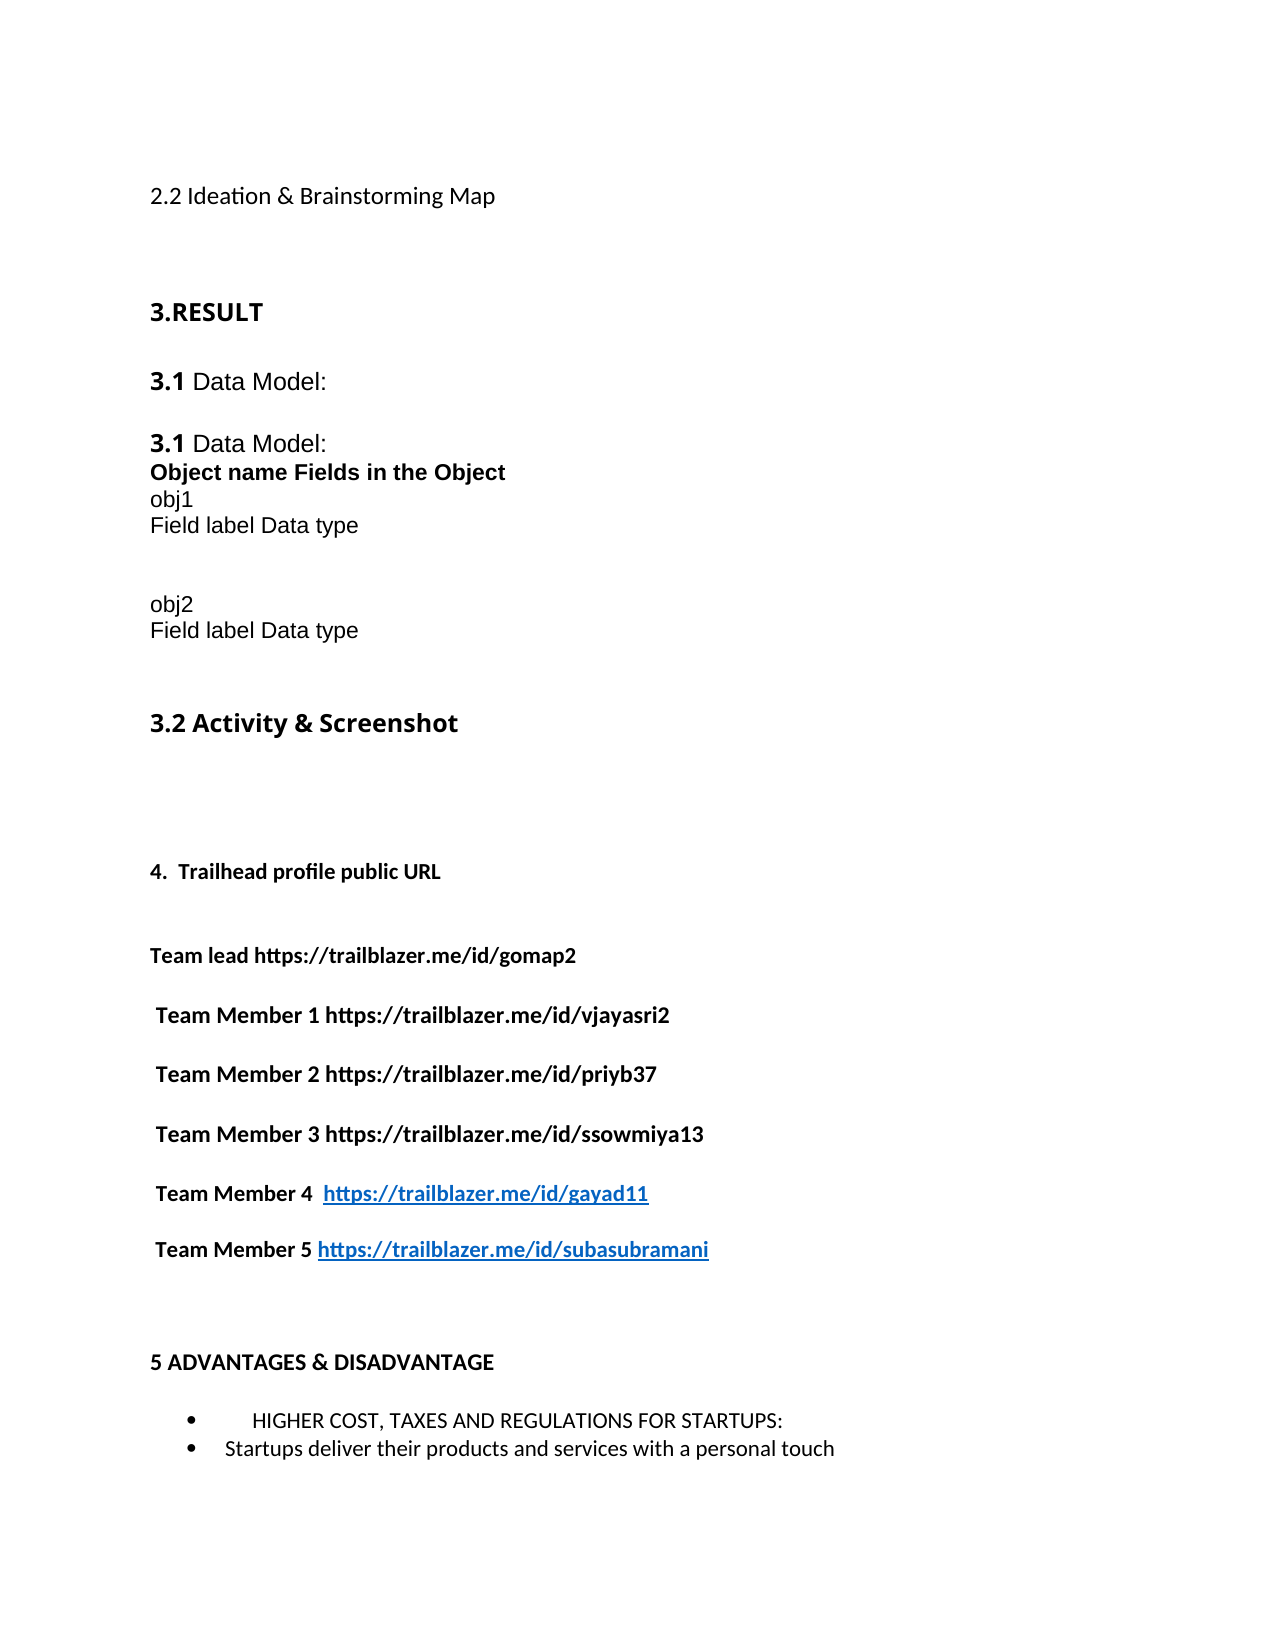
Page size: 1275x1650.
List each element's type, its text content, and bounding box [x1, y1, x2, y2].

text 4. Trailhead profile public URL [150, 857, 1125, 885]
list Startups deliver their products and services with a personal touch [187, 1434, 1125, 1462]
text Team Member 1 https://trailblazer.me/id/vjayasri2 [150, 1000, 1125, 1029]
text obj1 [150, 486, 1125, 512]
text Field label Data type [150, 512, 1125, 538]
text Team lead https://trailblazer.me/id/gomap2 [150, 941, 1125, 969]
text Team Member 4 https://trailblazer.me/id/gayad11 [150, 1179, 1125, 1207]
text 3.RESULT [150, 295, 1125, 329]
text Team Member 5 https://trailblazer.me/id/subasubramani [150, 1235, 1125, 1263]
list HIGHER COST, TAXES AND REGULATIONS FOR STARTUPS: [187, 1406, 1125, 1434]
text 3.2 Activity & Screenshot [150, 706, 1125, 740]
text obj2 [150, 591, 1125, 617]
text Team Member 3 https://trailblazer.me/id/ssowmiya13 [150, 1119, 1125, 1148]
text 3.1 Data Model: [150, 363, 1125, 397]
text 2.2 Ideation & Brainstorming Map [150, 181, 1125, 211]
text Object name Fields in the Object [150, 459, 1125, 486]
text Field label Data type [150, 617, 1125, 644]
text 3.1 Data Model: [150, 425, 1125, 459]
text Team Member 2 https://trailblazer.me/id/priyb37 [150, 1059, 1125, 1089]
text 5 ADVANTAGES & DISADVANTAGE [150, 1347, 1125, 1376]
